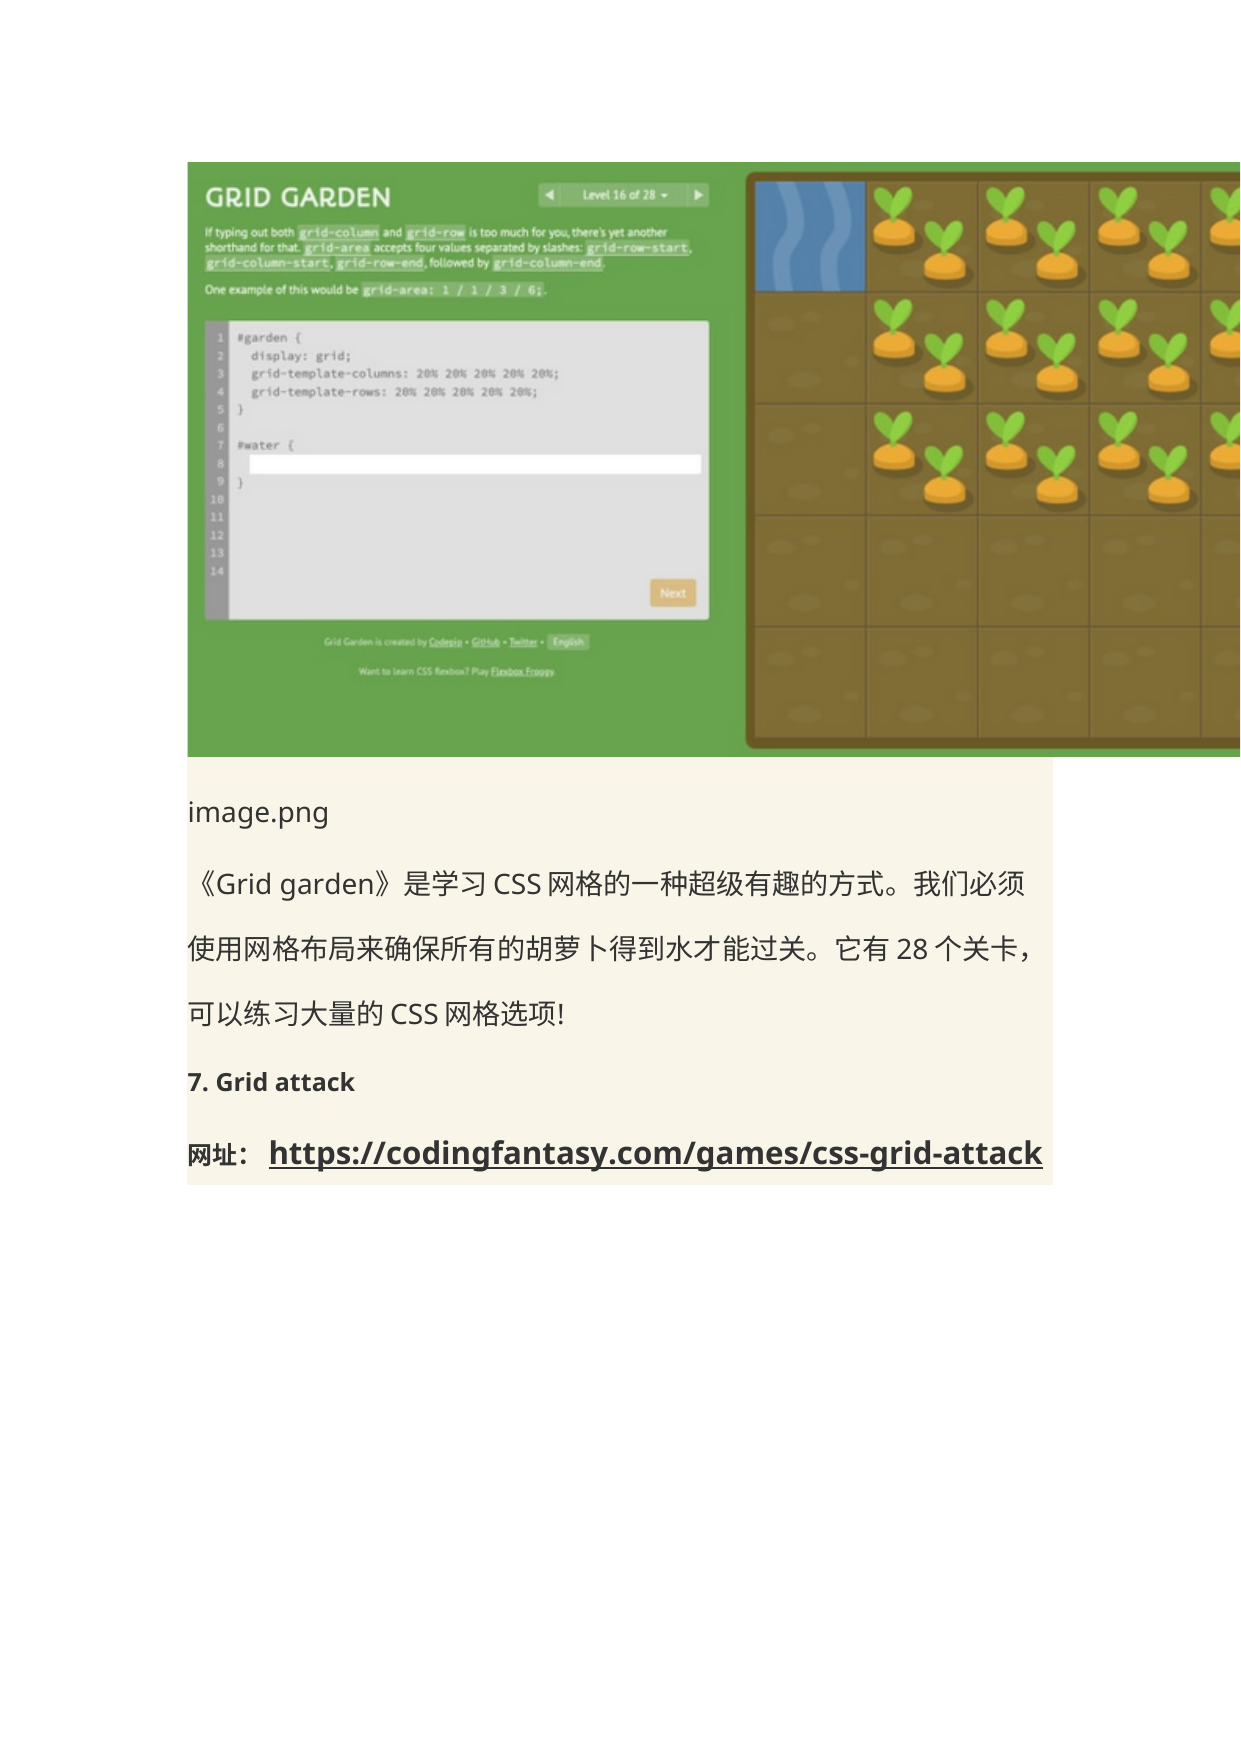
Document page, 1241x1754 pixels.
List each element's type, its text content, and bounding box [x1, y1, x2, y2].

text 《Grid garden》是学习CSS网格的一种超级有趣的方式。我们必须使用网格布局来确保所有的胡萝卜得到水才能过关。它有28个关卡，可以练习大量的CSS网格选项! [187, 849, 1053, 1044]
text image.png [187, 779, 1053, 844]
list 网址： https://codingfantasy.com/games/css-grid-attack [187, 1120, 1053, 1185]
list Grid attack [187, 1050, 1053, 1115]
picture [187, 162, 1241, 757]
